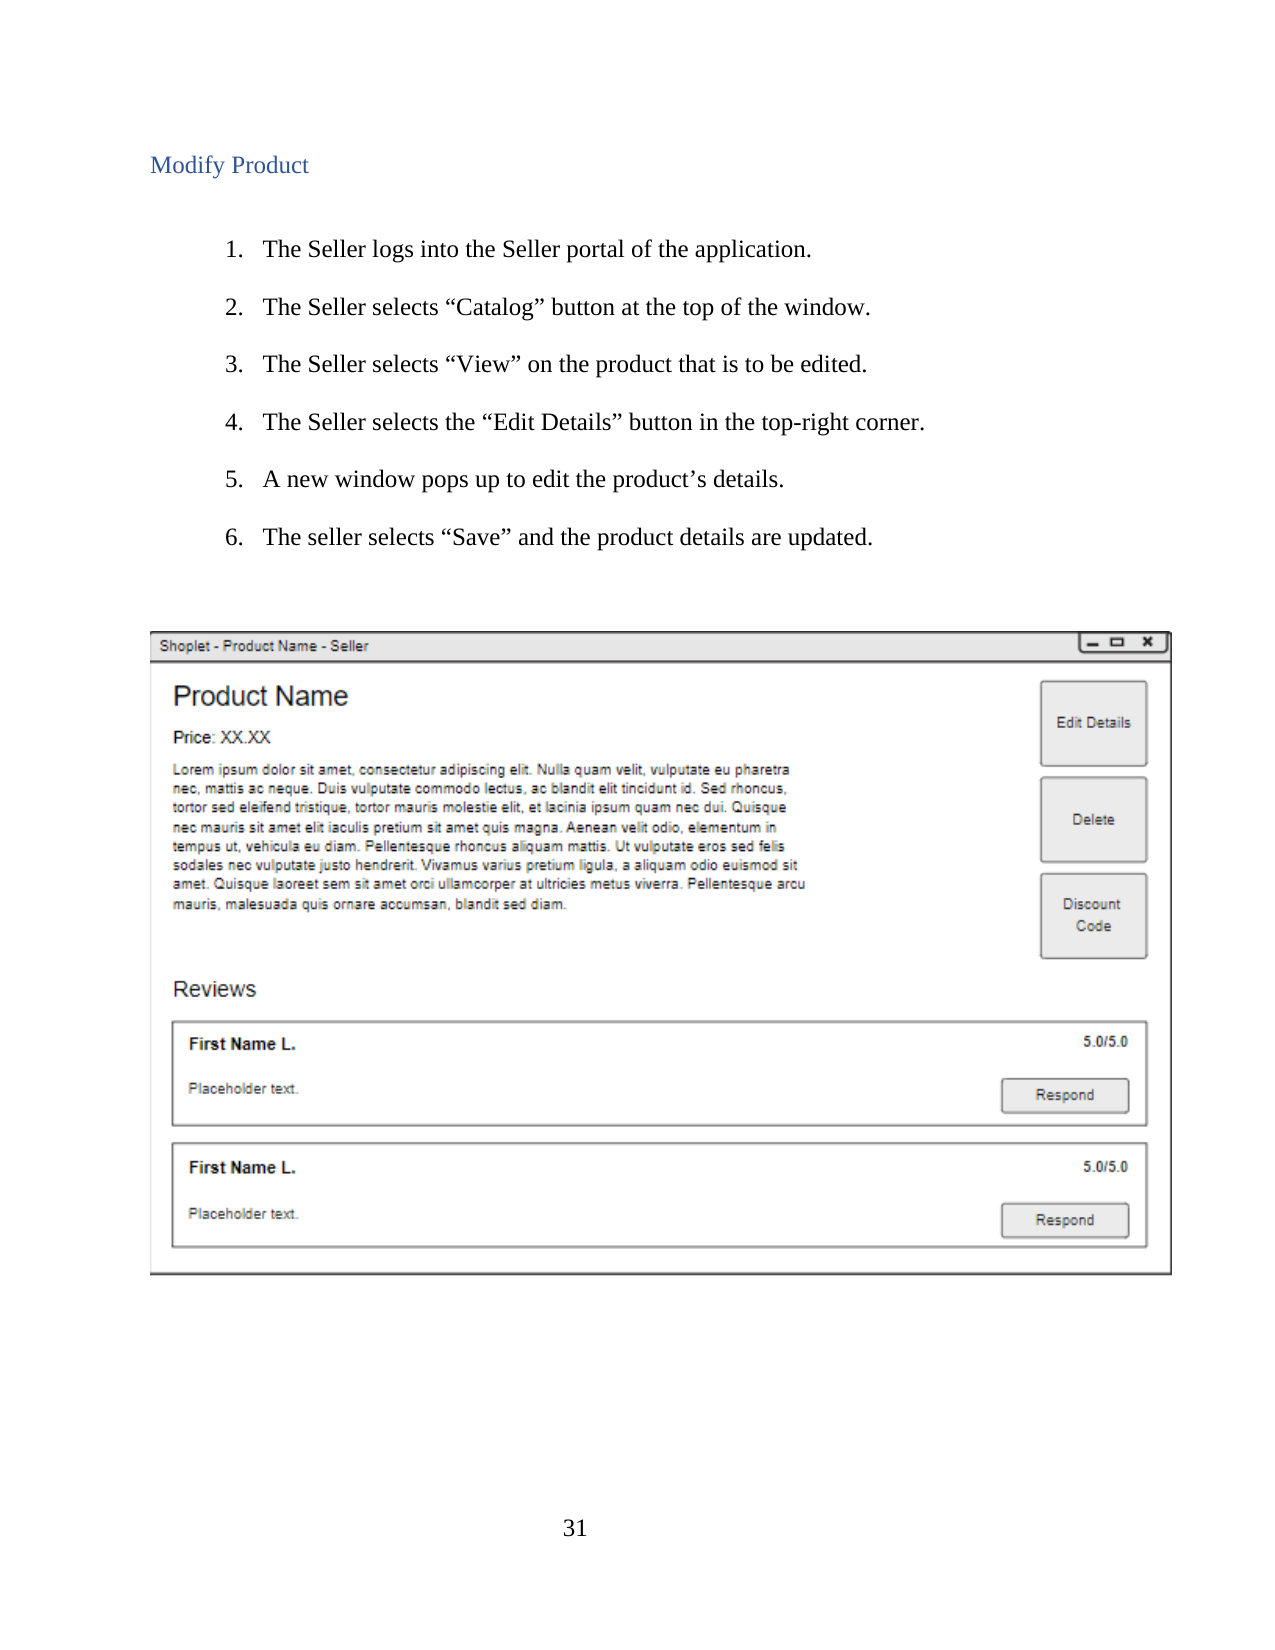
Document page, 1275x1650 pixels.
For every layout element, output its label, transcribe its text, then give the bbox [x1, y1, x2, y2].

list The Seller selects “Catalog” button at the top of the window. [225, 292, 1125, 320]
list The Seller selects the “Edit Details” button in the top-right corner. [225, 407, 1125, 435]
list The Seller logs into the Seller portal of the application. [225, 234, 1125, 263]
list The seller selects “Save” and the product details are updated. [225, 522, 1125, 550]
text Modify Product [150, 150, 1125, 179]
list A new window pops up to edit the product’s details. [225, 464, 1125, 493]
list The Seller selects “View” on the product that is to be edited. [225, 349, 1125, 378]
